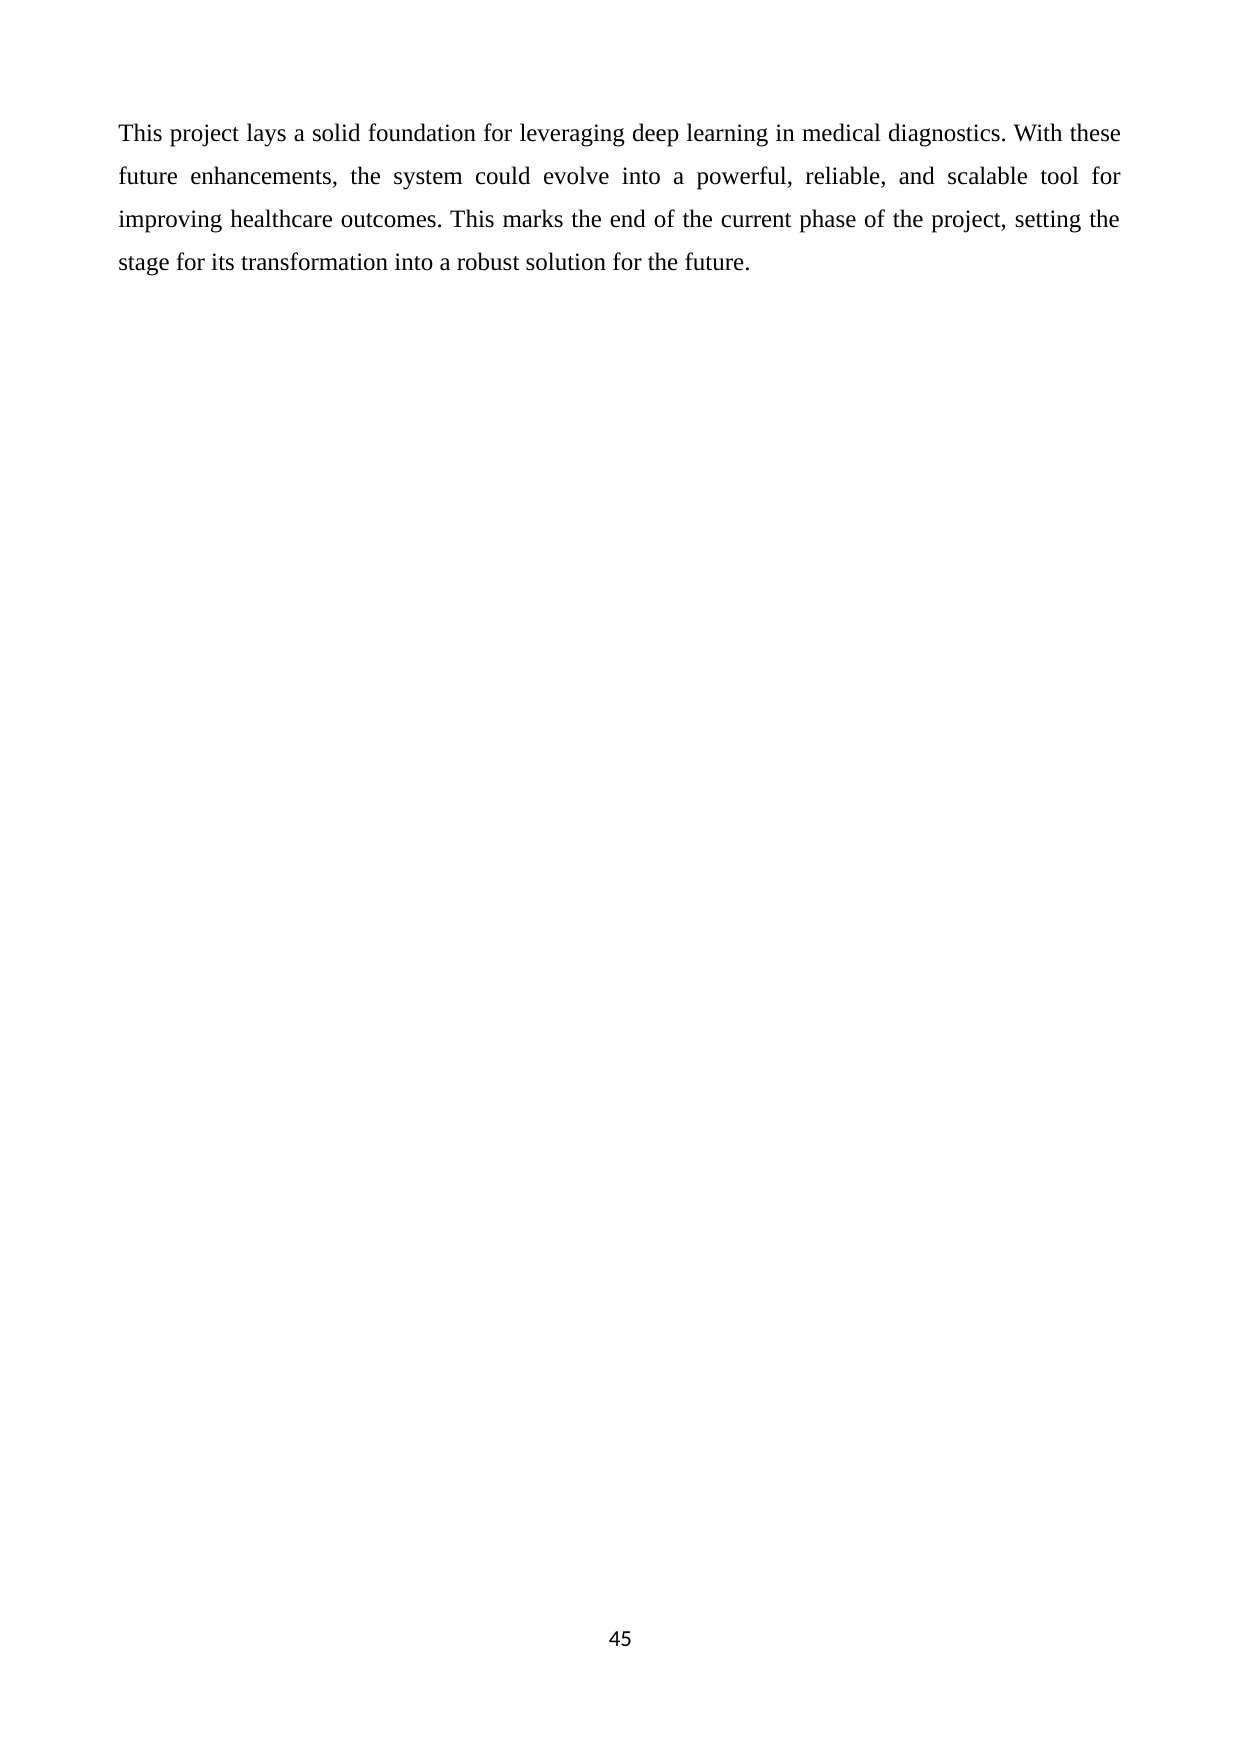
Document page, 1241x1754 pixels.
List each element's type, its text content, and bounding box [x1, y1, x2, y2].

text This project lays a solid foundation for leveraging deep learning in medical diagnostics. With these future enhancements, the system could evolve into a powerful, reliable, and scalable tool for improving healthcare outcomes. This marks the end of the current phase of the project, setting the stage for its transformation into a robust solution for the future. [118, 118, 1122, 276]
